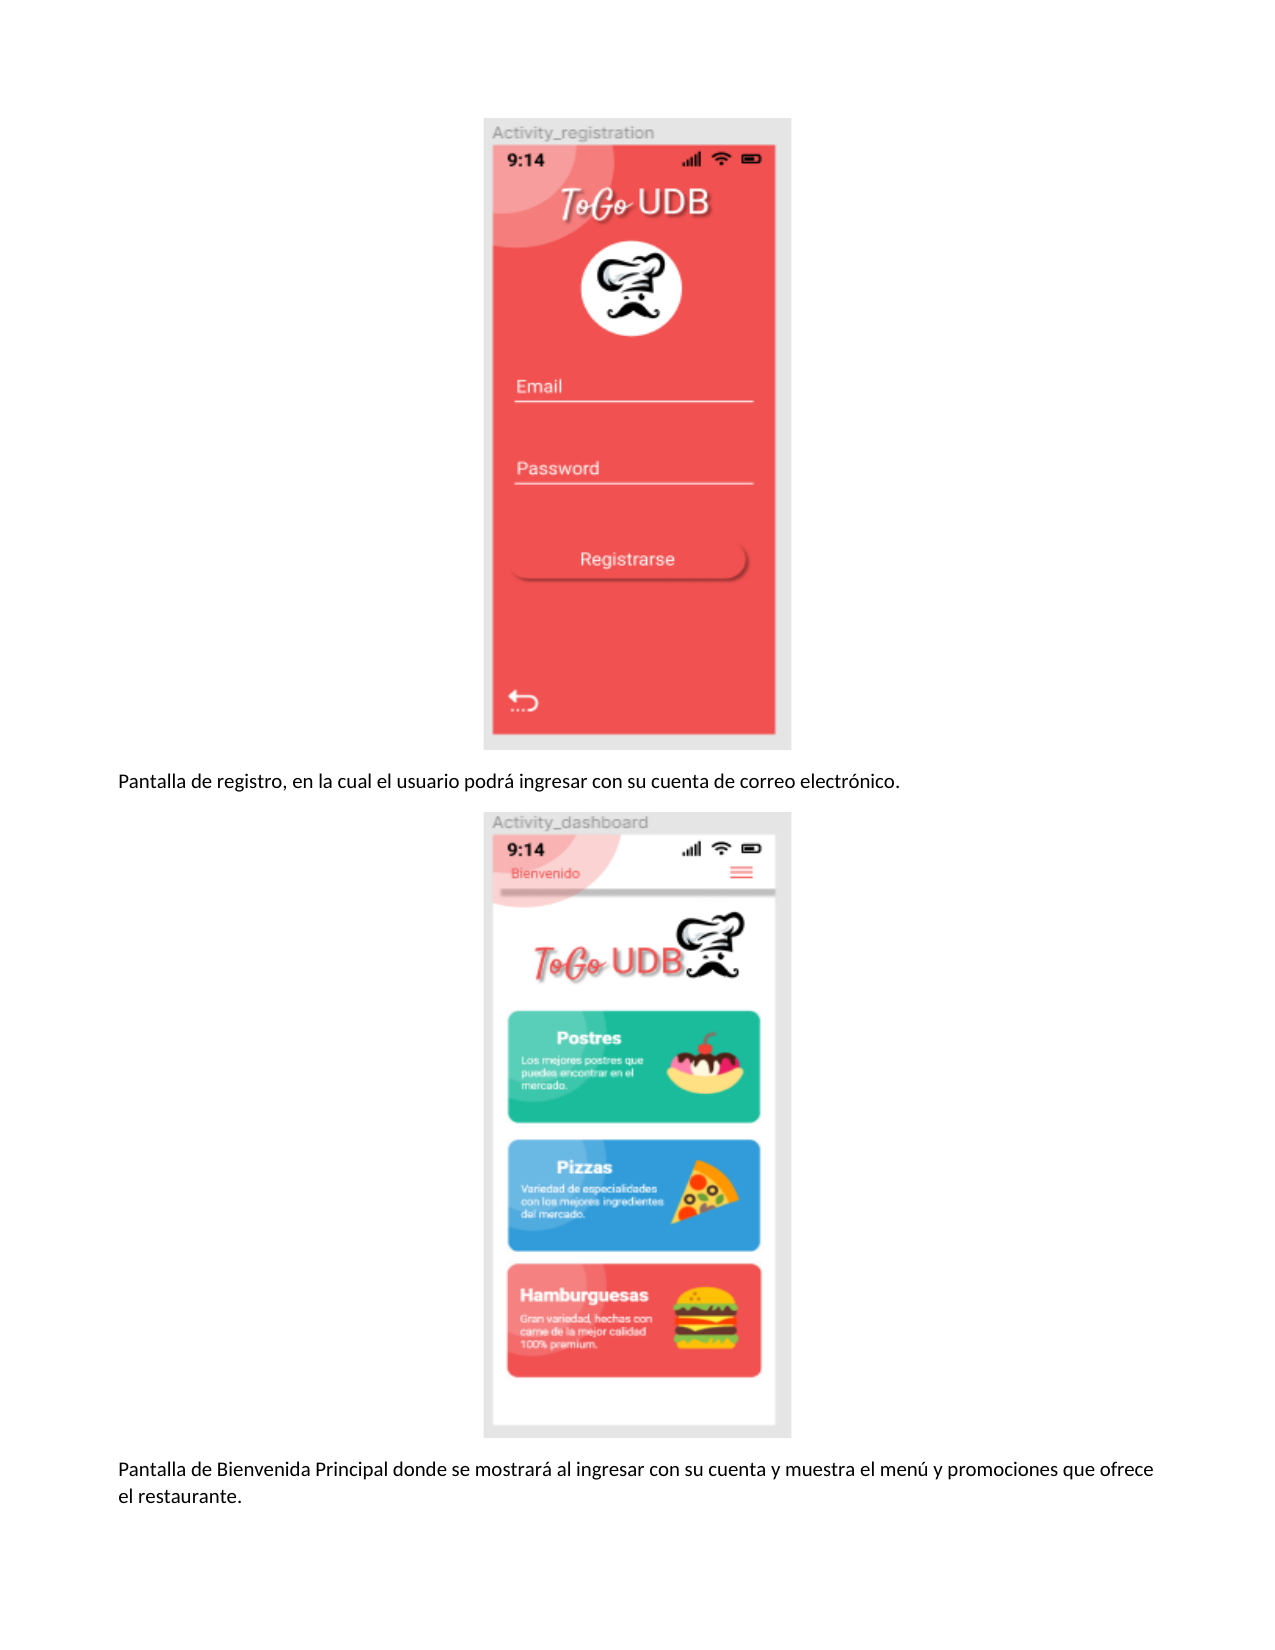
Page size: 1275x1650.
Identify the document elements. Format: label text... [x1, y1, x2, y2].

text Pantalla de registro, en la cual el usuario podrá ingresar con su cuenta de correo electrónico. [118, 768, 1157, 794]
picture [483, 118, 792, 750]
picture [483, 812, 792, 1438]
text Pantalla de Bienvenida Principal donde se mostrará al ingresar con su cuenta y muestra el menú y promociones que ofrece el restaurante. [118, 1456, 1157, 1509]
